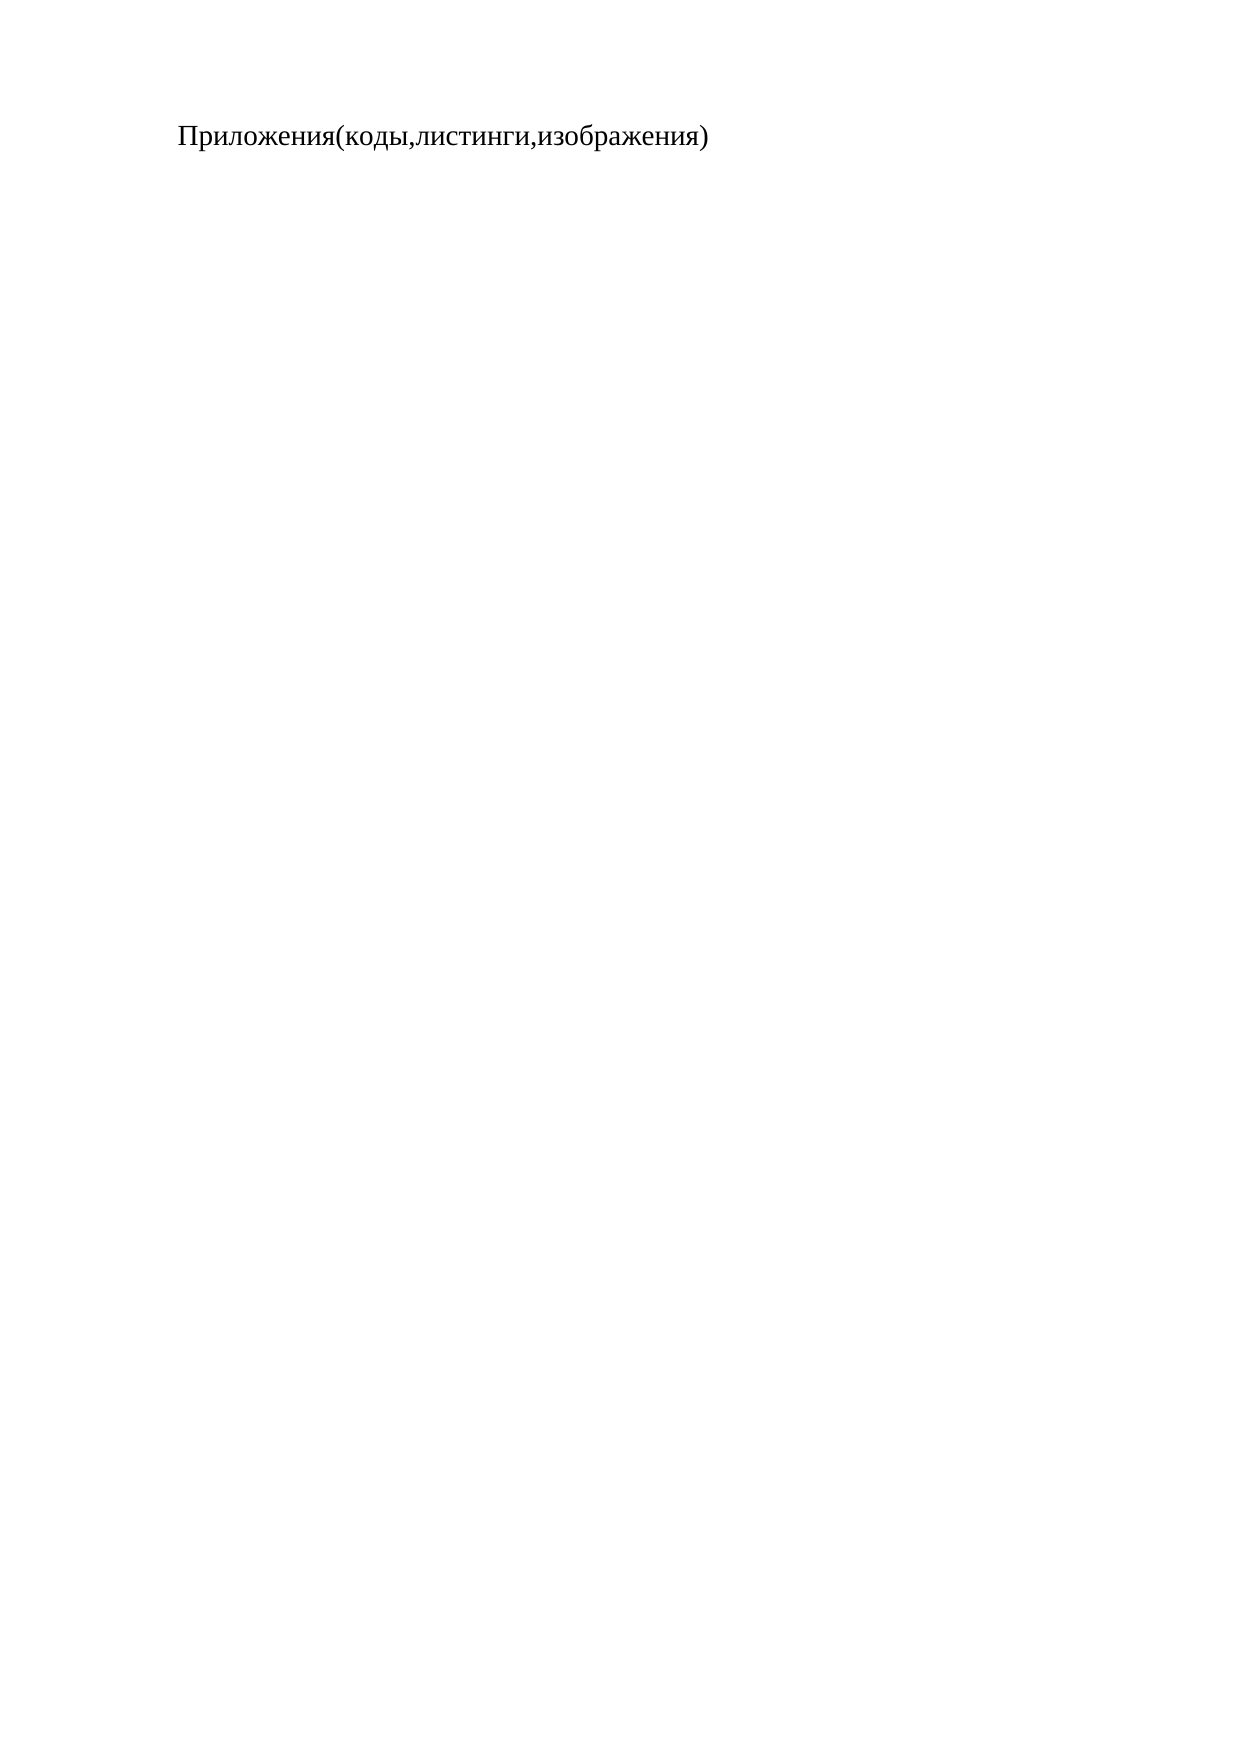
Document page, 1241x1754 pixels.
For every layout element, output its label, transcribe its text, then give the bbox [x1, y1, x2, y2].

text Приложения(коды,листинги,изображения) [177, 118, 1181, 152]
